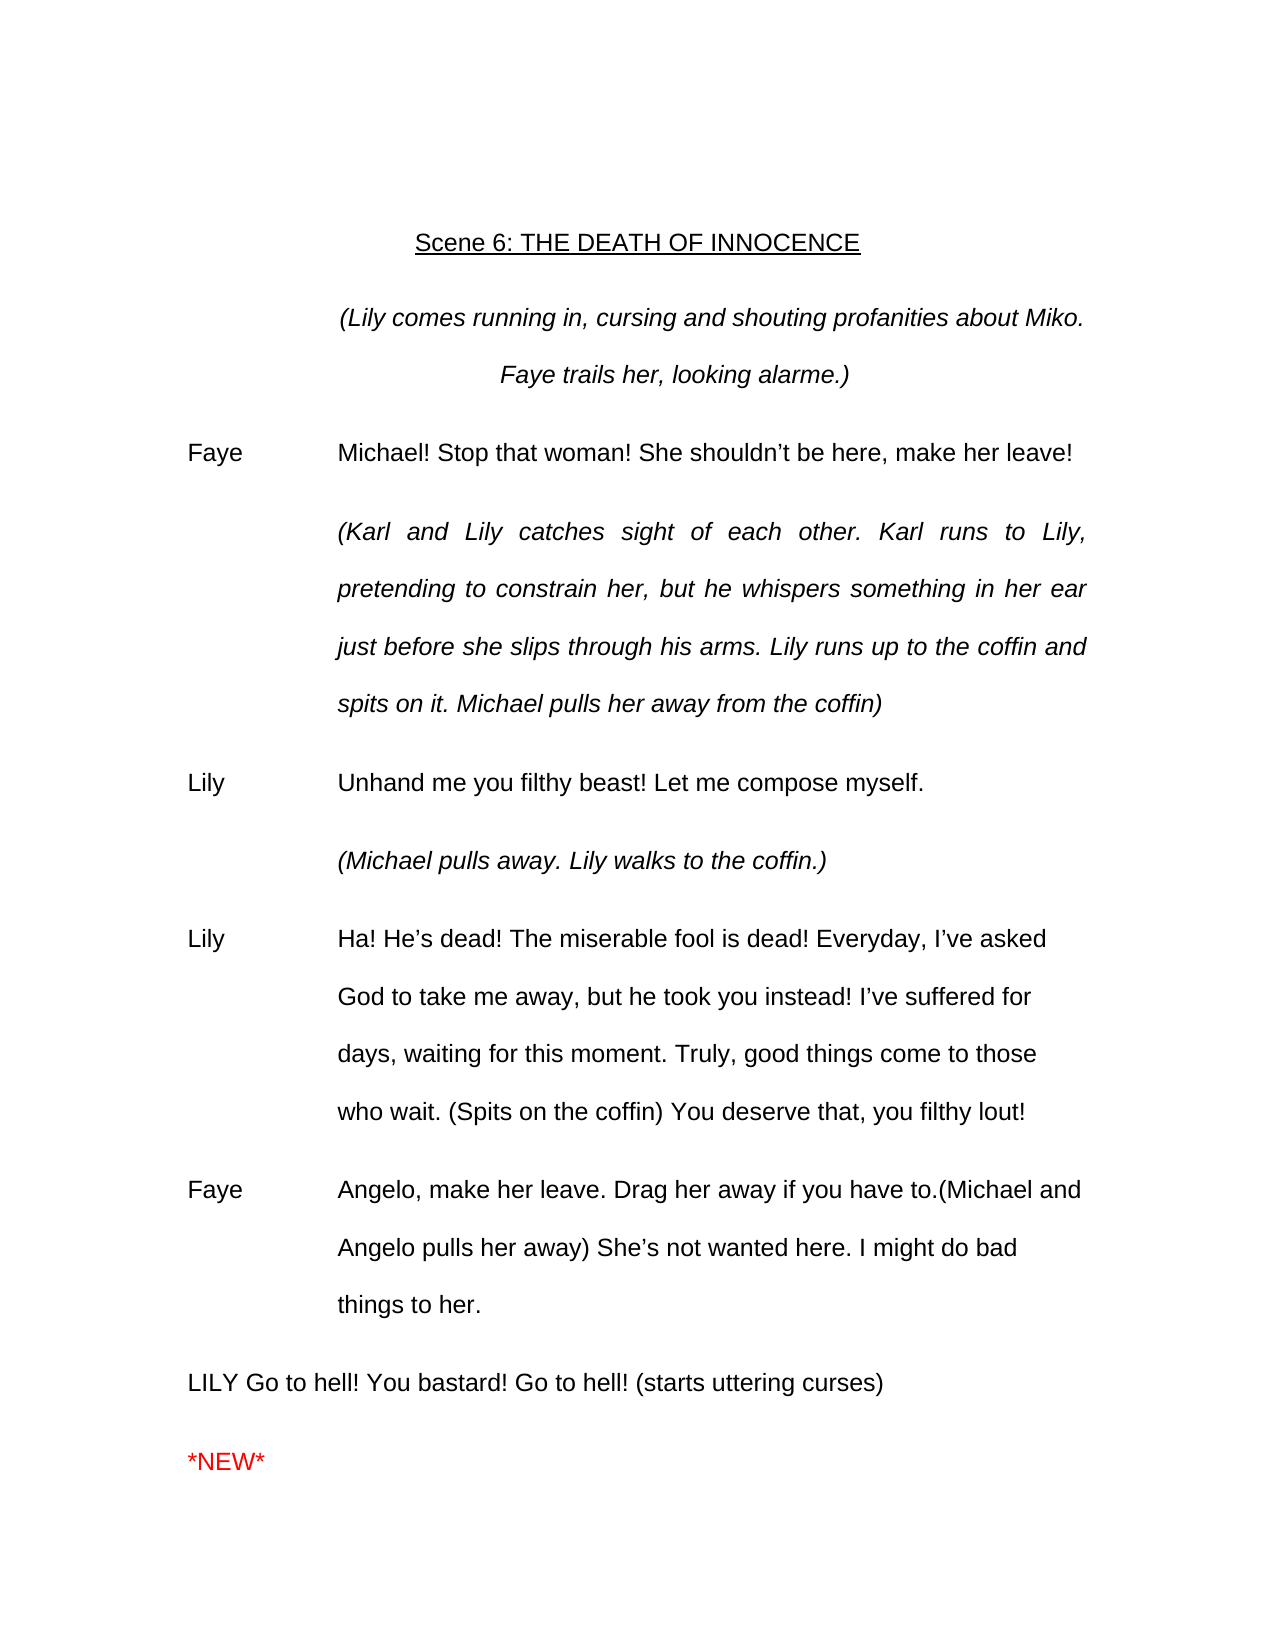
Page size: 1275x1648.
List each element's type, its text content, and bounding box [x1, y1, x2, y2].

text *NEW* [187, 1447, 1088, 1475]
text Lily Unhand me you filthy beast! Let me compose myself. [187, 767, 1088, 796]
text Faye Michael! Stop that woman! She shouldn’t be here, make her leave! [187, 438, 1088, 467]
text (Lily comes running in, cursing and shouting profanities about Miko. Faye trails her, looking alarme.) [262, 302, 1088, 389]
text (Karl and Lily catches sight of each other. Karl runs to Lily, pretending to constrain her, but he whispers something in her ear just before she slips through his arms. Lily runs up to the coffin and spits on it. Michael pulls her away from the coffin) [337, 517, 1088, 718]
text Lily Ha! He’s dead! The miserable fool is dead! Everyday, I’ve asked God to take me away, but he took you instead! I’ve suffered for days, waiting for this moment. Truly, good things come to those who wait. (Spits on the coffin) You deserve that, you filthy lout! [187, 924, 1088, 1125]
text Faye Angelo, make her leave. Drag her away if you have to.(Michael and Angelo pulls her away) She’s not wanted here. I might do bad things to her. [187, 1175, 1088, 1319]
text (Michael pulls away. Lily walks to the coffin.) [187, 846, 1088, 874]
text LILY Go to hell! You bastard! Go to hell! (starts uttering curses) [187, 1368, 1088, 1397]
subtitle Scene 6: THE DEATH OF INNOCENCE [187, 228, 1088, 257]
